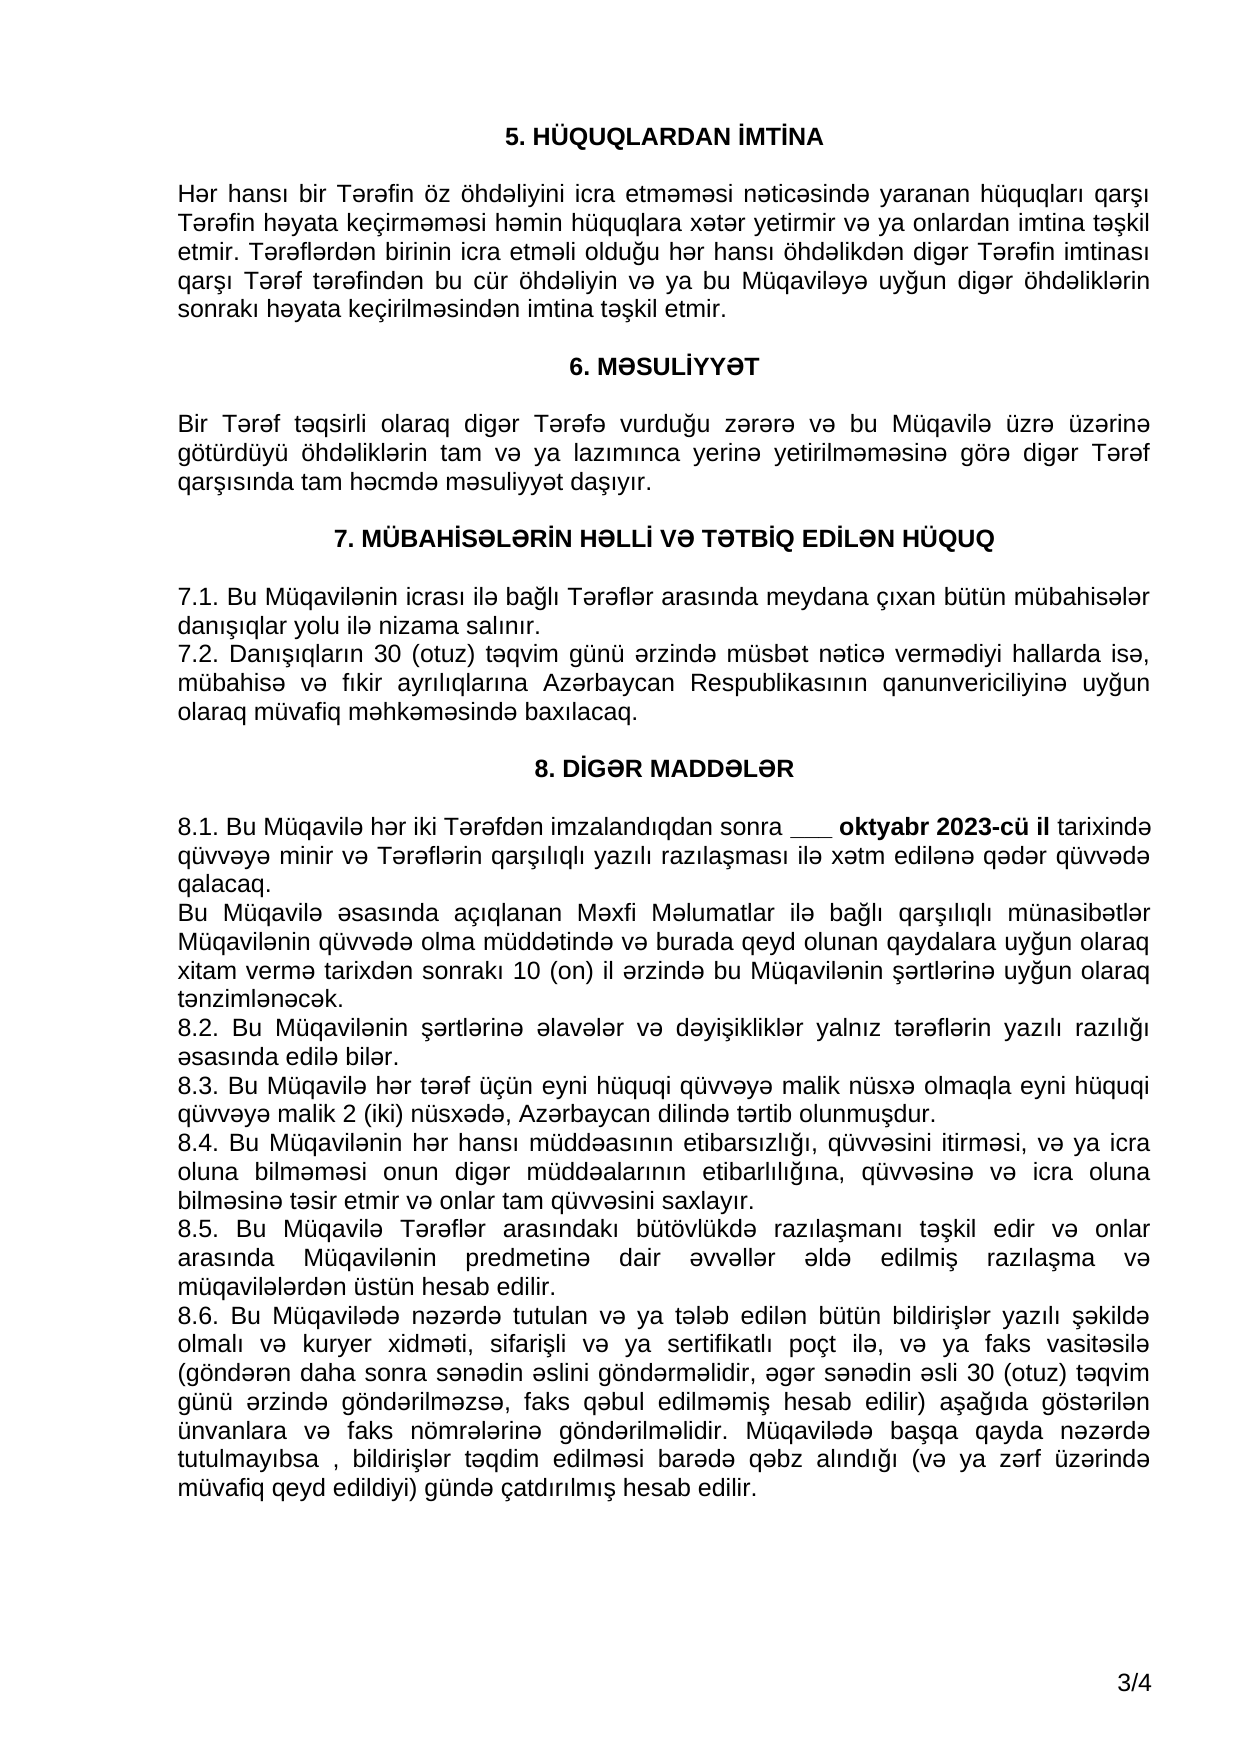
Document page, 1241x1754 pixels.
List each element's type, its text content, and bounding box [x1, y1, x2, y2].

text 5. HÜQUQLARDAN İMTİNA [177, 122, 1152, 151]
text 8.1. Bu Müqavilə hər iki Tərəfdən imzalandıqdan sonra ___ oktyabr 2023-cü il tarixində qüvvəyə minir və Tərəflərin qarşılıqlı yazılı razılaşması ilə xətm edilənə qədər qüvvədə qalacaq. [177, 812, 1152, 898]
text Bu Müqavilə əsasında açıqlanan Məxfi Məlumatlar ilə bağlı qarşılıqlı münasibətlər Müqavilənin qüvvədə olma müddətində və burada qeyd olunan qaydalara uyğun olaraq xitam vermə tarixdən sonrakı 10 (on) il ərzində bu Müqavilənin şərtlərinə uyğun olaraq tənzimlənəcək. [177, 898, 1152, 1013]
text 8.2. Bu Müqavilənin şərtlərinə əlavələr və dəyişikliklər yalnız tərəflərin yazılı razılığı əsasında edilə bilər. [177, 1013, 1152, 1071]
text 8. DİGƏR MADDƏLƏR [177, 754, 1152, 783]
text 8.4. Bu Müqavilənin hər hansı müddəasının etibarsızlığı, qüvvəsini itirməsi, və ya icra oluna bilməməsi onun digər müddəalarının etibarlılığına, qüvvəsinə və icra oluna bilməsinə təsir etmir və onlar tam qüvvəsini saxlayır. [177, 1128, 1152, 1214]
text Bir Tərəf təqsirli olaraq digər Tərəfə vurduğu zərərə və bu Müqavilə üzrə üzərinə götürdüyü öhdəliklərin tam və ya lazımınca yerinə yetirilməməsinə görə digər Tərəf qarşısında tam həcmdə məsuliyyət daşıyır. [177, 409, 1152, 496]
text 7. MÜBAHİSƏLƏRİN HƏLLİ VƏ TƏTBİQ EDİLƏN HÜQUQ [177, 524, 1152, 553]
text 7.2. Danışıqların 30 (otuz) təqvim günü ərzində müsbət nəticə vermədiyi hallarda isə, mübahisə və fıkir ayrılıqlarına Azərbaycan Respublikasının qanunvericiliyinə uyğun olaraq müvafiq məhkəməsində baxılacaq. [177, 639, 1152, 726]
text 8.3. Bu Müqavilə hər tərəf üçün eyni hüquqi qüvvəyə malik nüsxə olmaqla eyni hüquqi qüvvəyə malik 2 (iki) nüsxədə, Azərbaycan dilində tərtib olunmuşdur. [177, 1071, 1152, 1128]
text 8.5. Bu Müqavilə Tərəflər arasındakı bütövlükdə razılaşmanı təşkil edir və onlar arasında Müqavilənin predmetinə dair əvvəllər əldə edilmiş razılaşma və müqavilələrdən üstün hesab edilir. [177, 1214, 1152, 1301]
text 7.1. Bu Müqavilənin icrası ilə bağlı Тərəflər arasında meydana çıxan bütün mübahisələr danışıqlar yolu ilə nizama salınır. [177, 582, 1152, 639]
text Hər hansı bir Tərəfin öz öhdəliyini icra etməməsi nəticəsində yaranan hüquqları qarşı Tərəfin həyata keçirməməsi həmin hüquqlara xətər yetirmir və ya onlardan imtina təşkil etmir. Tərəflərdən birinin icra etməli olduğu hər hansı öhdəlikdən digər Tərəfin imtinası qarşı Tərəf tərəfindən bu cür öhdəliyin və ya bu Müqaviləyə uyğun digər öhdəliklərin sonrakı həyata keçirilməsindən imtina təşkil etmir. [177, 179, 1152, 323]
text 8.6. Bu Müqavilədə nəzərdə tutulan və ya tələb edilən bütün bildirişlər yazılı şəkildə olmalı və kuryer xidməti, sifarişli və ya sertifikatlı poçt ilə, və ya faks vasitəsilə (göndərən daha sonra sənədin əslini göndərməlidir, əgər sənədin əsli 30 (otuz) təqvim günü ərzində göndərilməzsə, faks qəbul edilməmiş hesab edilir) aşağıda göstərilən ünvanlara və faks nömrələrinə göndərilməlidir. Müqavilədə başqa qayda nəzərdə tutulmayıbsa , bildirişlər təqdim edilməsi barədə qəbz alındığı (və ya zərf üzərində müvafiq qeyd edildiyi) gündə çatdırılmış hesab edilir. [177, 1301, 1152, 1502]
text 6. MƏSULİYYƏT [177, 352, 1152, 381]
